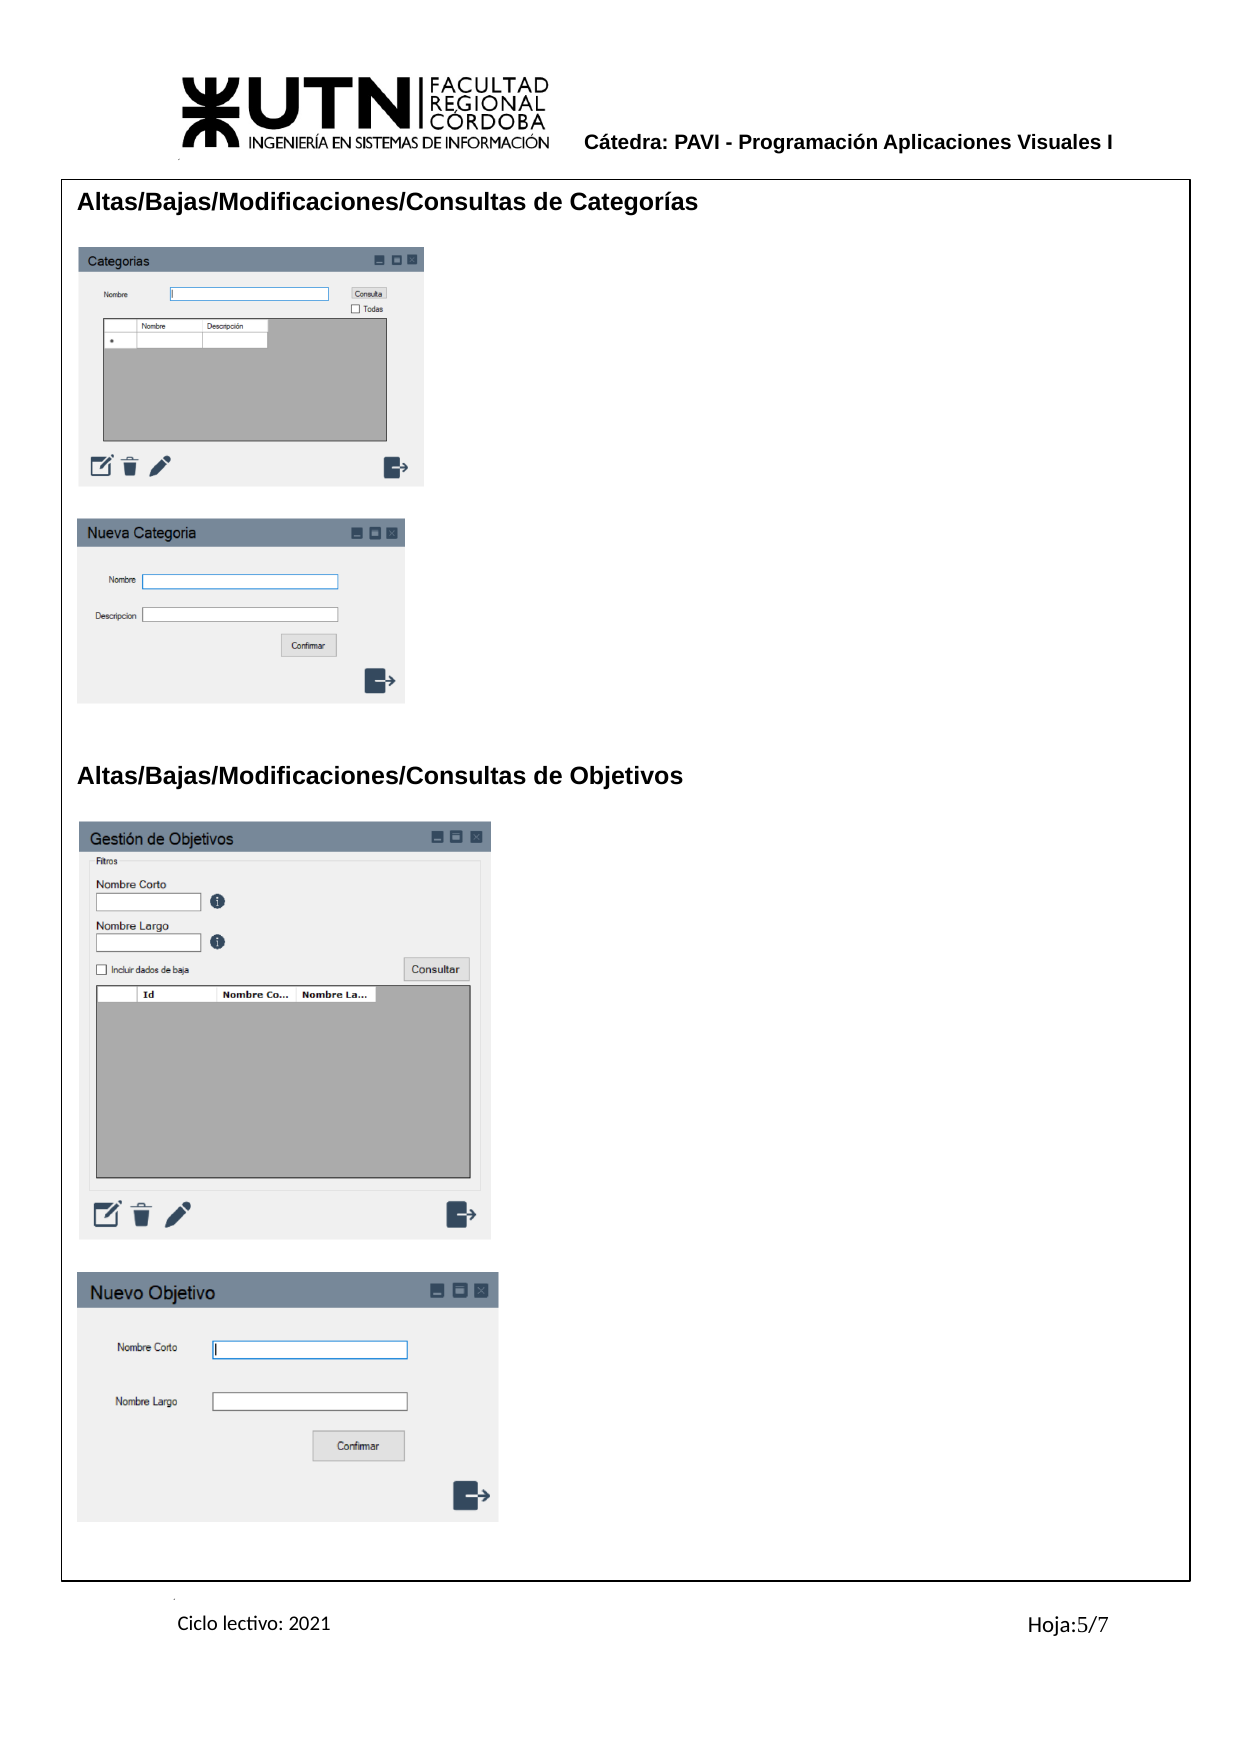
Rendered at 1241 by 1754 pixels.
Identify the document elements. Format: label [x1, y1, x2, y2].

picture [177, 75, 550, 150]
picture [76, 517, 407, 704]
picture [76, 244, 426, 489]
picture [76, 1269, 500, 1524]
picture [76, 818, 494, 1241]
